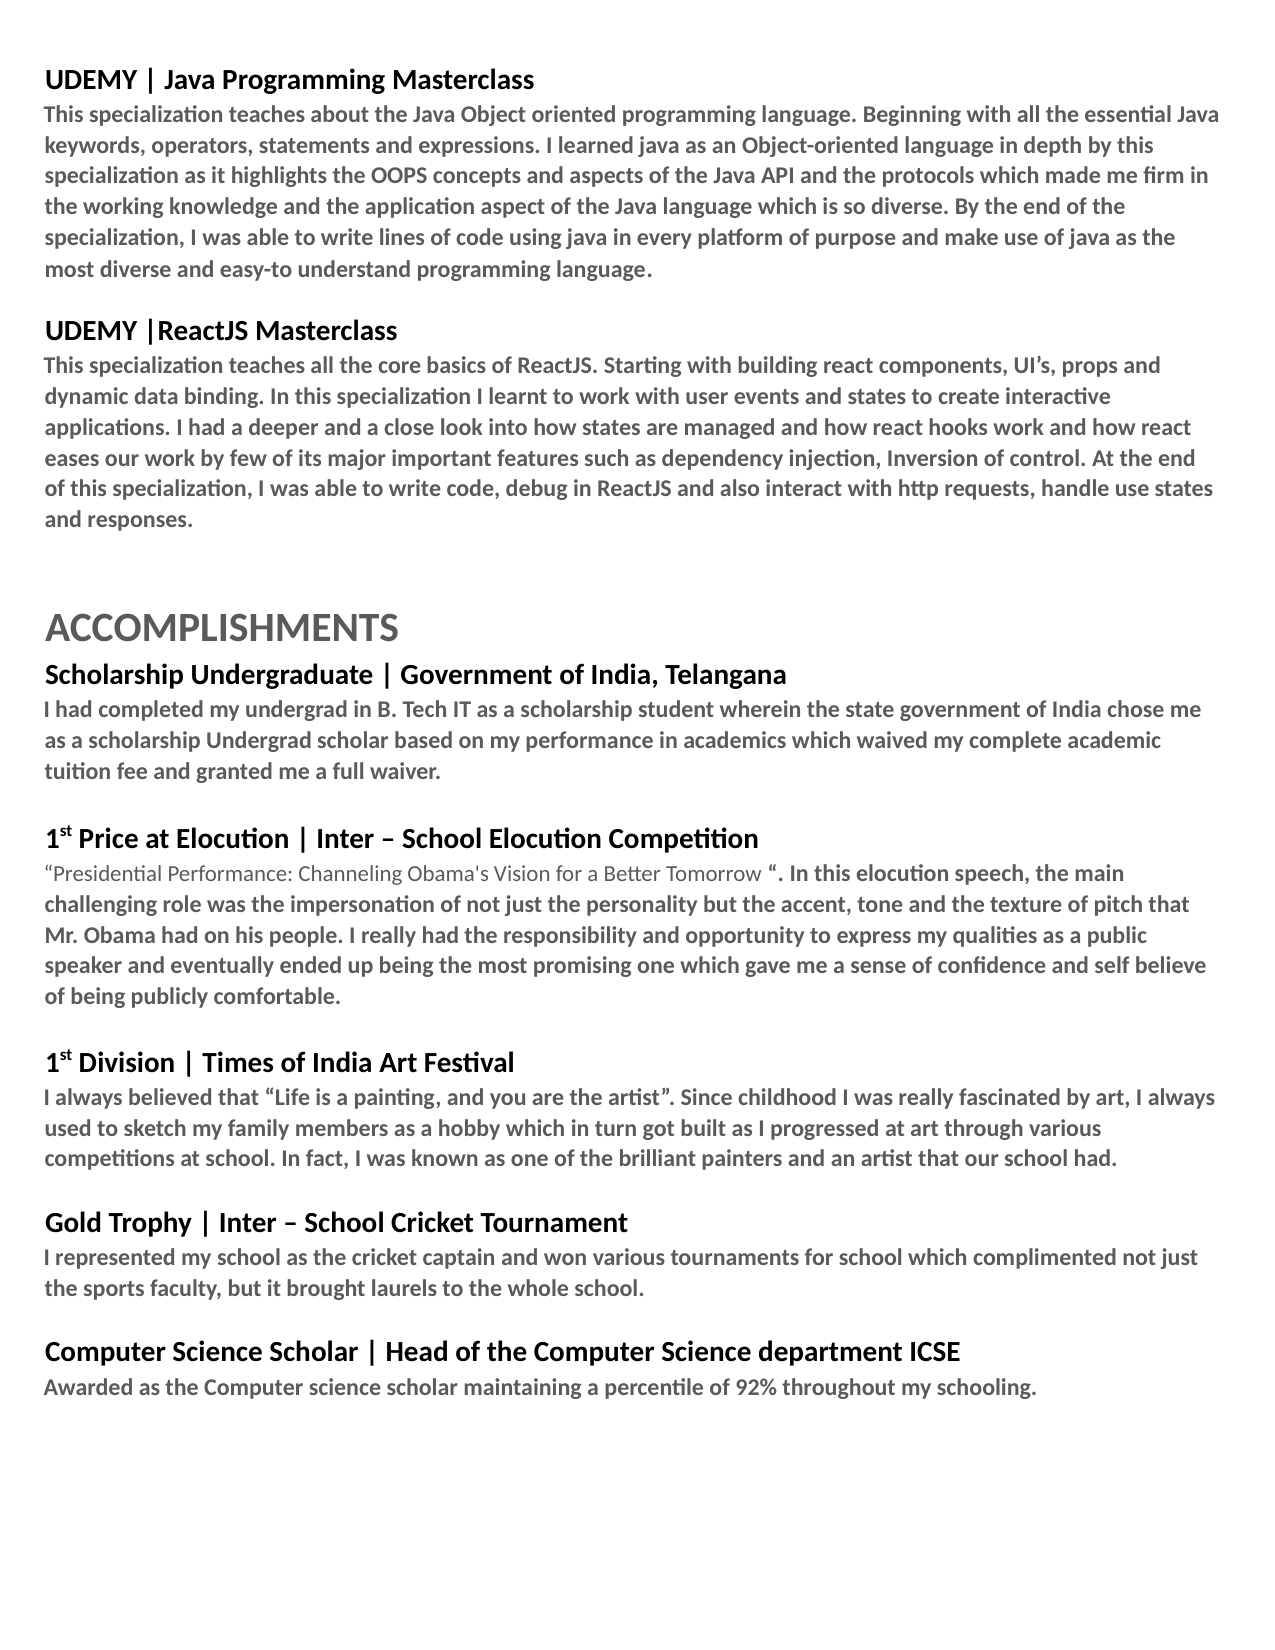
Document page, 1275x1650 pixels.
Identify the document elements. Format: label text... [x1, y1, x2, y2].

text This specialization teaches all the core basics of ReactJS. Starting with building react components, UI’s, props and dynamic data binding. In this specialization I learnt to work with user events and states to create interactive applications. I had a deeper and a close look into how states are managed and how react hooks work and how react eases our work by few of its major important features such as dependency injection, Inversion of control. At the end of this specialization, I was able to write code, debug in ReactJS and also interact with http requests, handle use states and responses. [43, 351, 1223, 533]
text “Presidential Performance: Channeling Obama's Vision for a Better Tomorrow “. In this elocution speech, the main challenging role was the impersonation of not just the personality but the accent, tone and the texture of pitch that Mr. Obama had on his people. I really had the responsibility and opportunity to express my qualities as a public speaker and eventually ended up being the most promising one which gave me a sense of confidence and self believe of being publicly comfortable. [43, 858, 1223, 1011]
subtitle UDEMY | Java Programming Masterclass [45, 61, 1231, 96]
text I represented my school as the cricket captain and won various tournaments for school which complimented not just the sports faculty, but it brought laurels to the whole school. [43, 1242, 1223, 1302]
text Computer Science Scholar | Head of the Computer Science department ICSE [45, 1333, 1231, 1369]
subtitle 1st Price at Elocution | Inter – School Elocution Competition [45, 820, 1231, 856]
text This specialization teaches about the Java Object oriented programming language. Beginning with all the essential Java keywords, operators, statements and expressions. I learned java as an Object-oriented language in depth by this specialization as it highlights the OOPS concepts and aspects of the Java API and the protocols which made me firm in the working knowledge and the application aspect of the Java language which is so diverse. By the end of the specialization, I was able to write lines of code using java in every platform of purpose and make use of java as the most diverse and easy-to understand programming language. [43, 99, 1223, 283]
text I had completed my undergrad in B. Tech IT as a scholarship student wherein the state government of India chose me as a scholarship Undergrad scholar based on my performance in academics which waived my complete academic tuition fee and granted me a full waiver. [43, 694, 1223, 785]
subtitle 1st Division | Times of India Art Festival [45, 1044, 1231, 1079]
text I always believed that “Life is a painting, and you are the artist”. Since childhood I was really fascinated by art, I always used to sketch my family members as a hobby which in turn got built as I progressed at art through various competitions at school. In fact, I was known as one of the brilliant painters and an artist that our school had. [43, 1082, 1223, 1173]
text Awarded as the Computer science scholar maintaining a percentile of 92% throughout my schooling. [43, 1372, 1223, 1401]
subtitle Gold Trophy | Inter – School Cricket Tournament [45, 1204, 1231, 1239]
subtitle ACCOMPLISHMENTS [45, 601, 1231, 652]
subtitle UDEMY |ReactJS Masterclass [45, 312, 1231, 348]
subtitle Scholarship Undergraduate | Government of India, Telangana [45, 656, 1231, 692]
